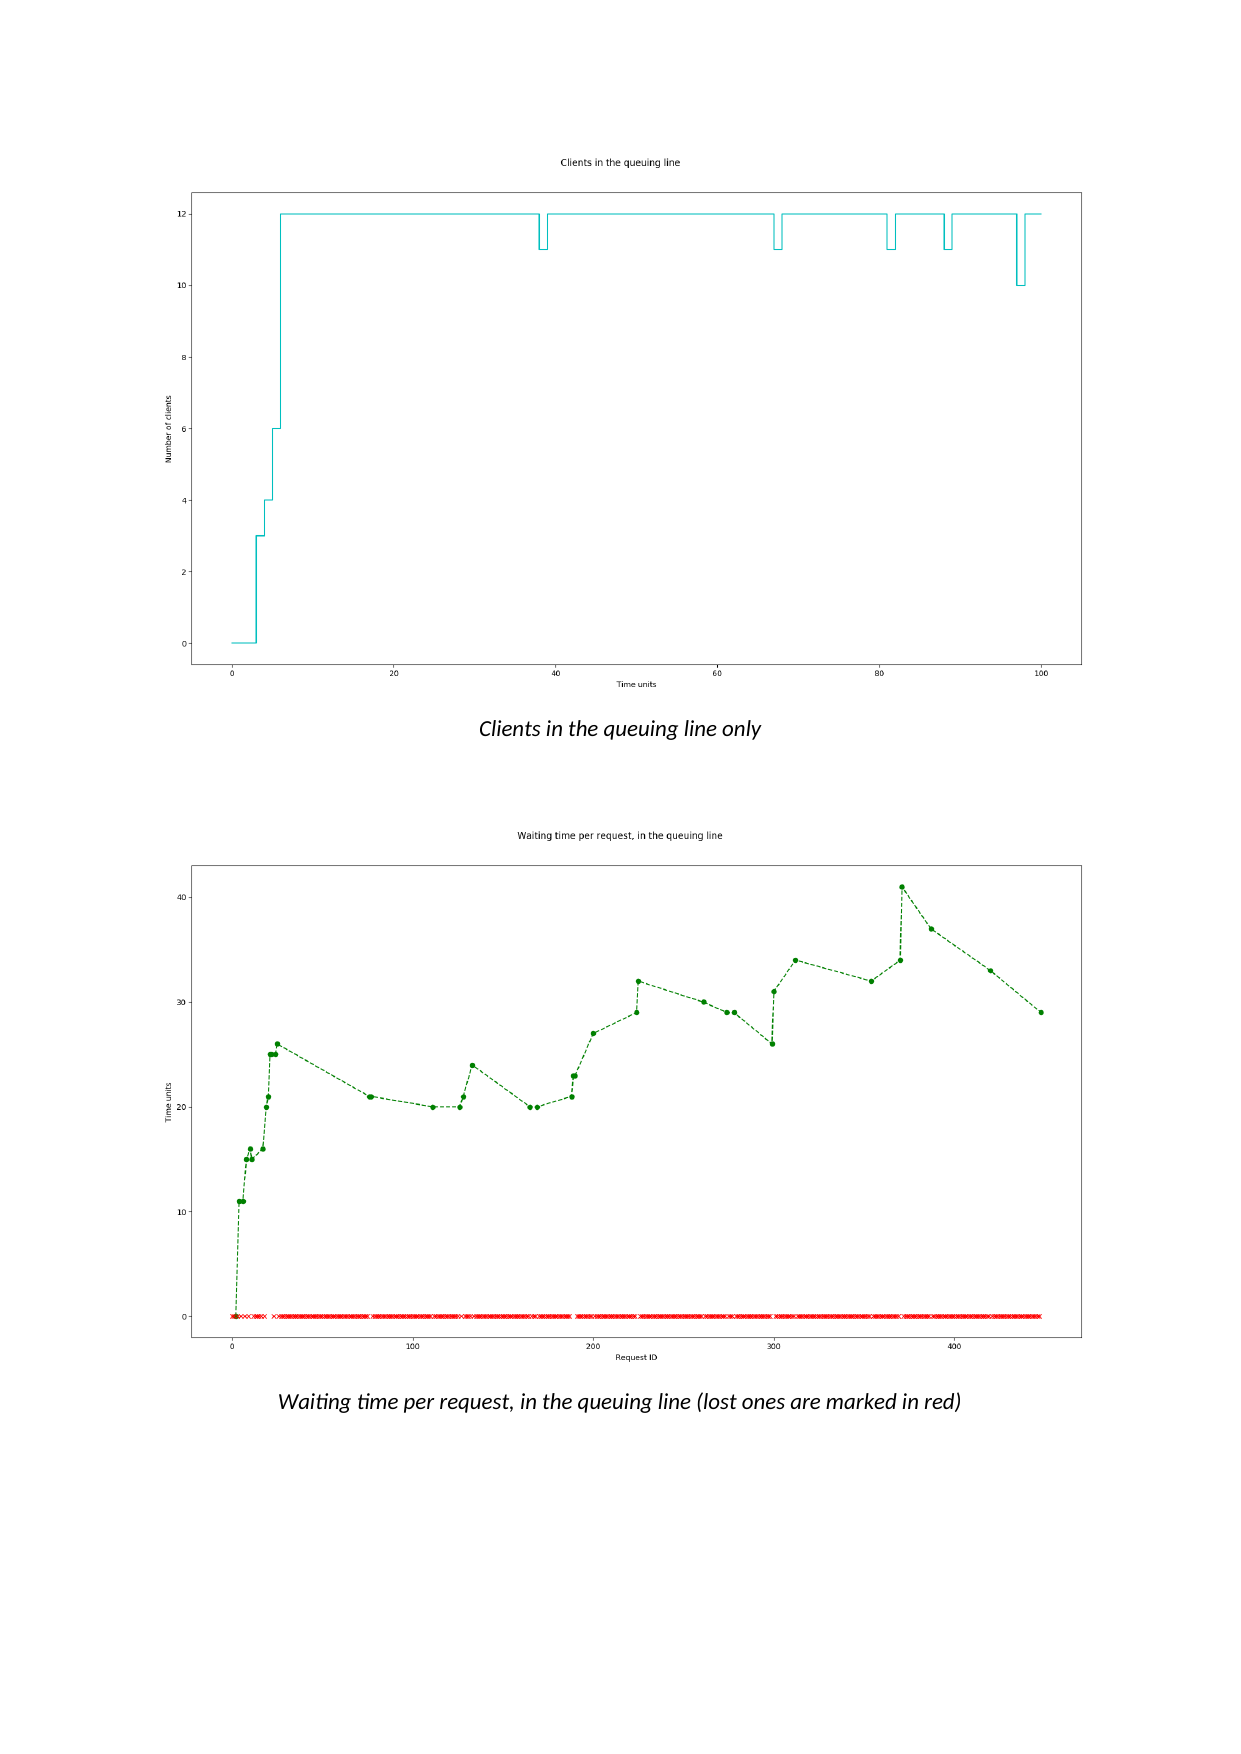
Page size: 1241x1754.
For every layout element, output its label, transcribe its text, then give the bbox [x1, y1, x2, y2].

text Waiting time per request, in the queuing line (lost ones are marked in red) [118, 1387, 1122, 1415]
text Clients in the queuing line only [118, 714, 1122, 742]
picture [118, 147, 1122, 710]
picture [118, 820, 1122, 1383]
